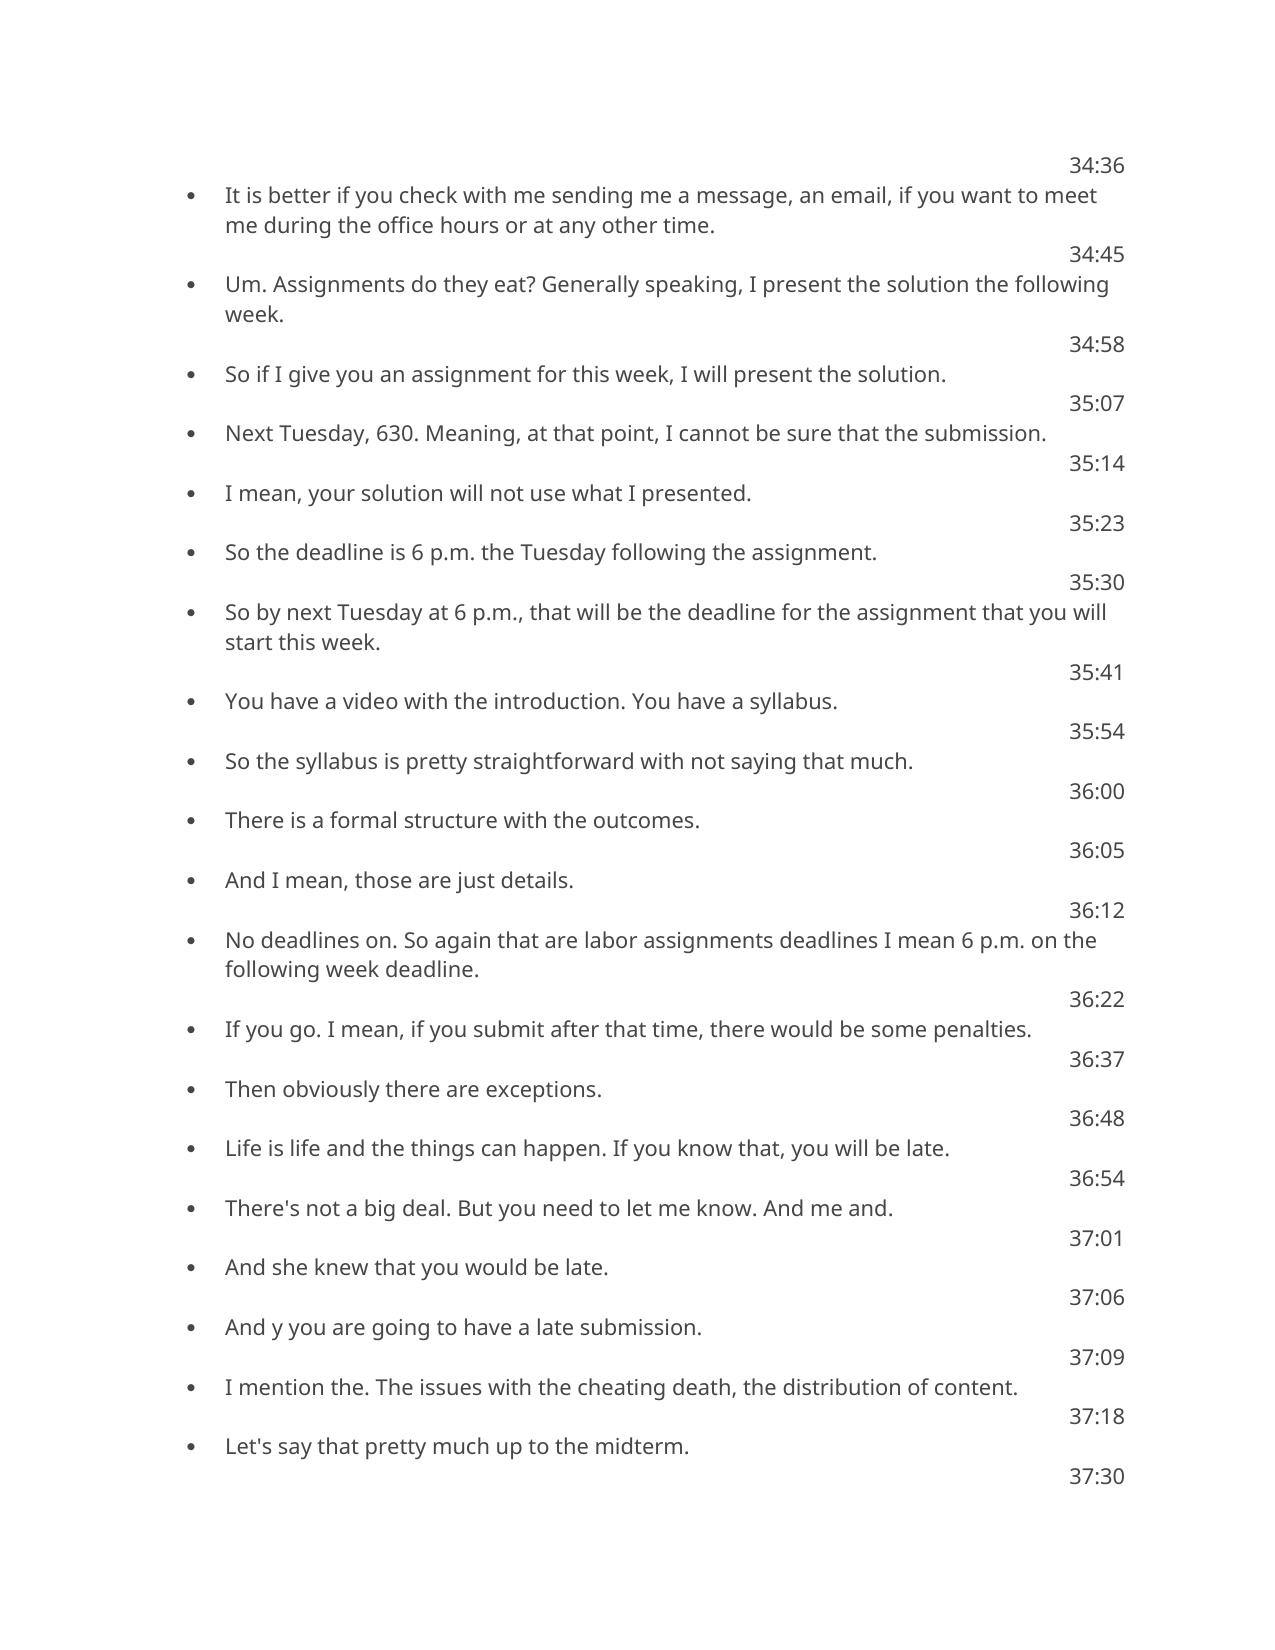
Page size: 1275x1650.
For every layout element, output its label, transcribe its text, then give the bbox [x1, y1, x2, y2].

text 34:45 [225, 239, 1125, 269]
list There's not a big deal. But you need to let me know. And me and. [187, 1193, 1125, 1222]
list I mean, your solution will not use what I presented. [187, 478, 1125, 507]
text 36:48 [225, 1103, 1125, 1133]
text 37:30 [225, 1461, 1125, 1491]
text 35:54 [225, 716, 1125, 746]
list There is a formal structure with the outcomes. [187, 805, 1125, 835]
text 36:00 [225, 776, 1125, 805]
text 34:36 [225, 150, 1125, 180]
list And I mean, those are just details. [187, 865, 1125, 895]
text 34:58 [225, 329, 1125, 358]
list So by next Tuesday at 6 p.m., that will be the deadline for the assignment that you will start this week. [187, 597, 1125, 656]
text 35:14 [225, 448, 1125, 478]
list So if I give you an assignment for this week, I will present the solution. [187, 358, 1125, 388]
text 35:23 [225, 507, 1125, 537]
list I mention the. The issues with the cheating death, the distribution of content. [187, 1371, 1125, 1401]
text 36:37 [225, 1044, 1125, 1073]
text 35:41 [225, 656, 1125, 686]
list Next Tuesday, 630. Meaning, at that point, I cannot be sure that the submission. [187, 418, 1125, 448]
text 37:18 [225, 1401, 1125, 1431]
list And she knew that you would be late. [187, 1252, 1125, 1282]
list It is better if you check with me sending me a message, an email, if you want to meet me during the office hours or at any other time. [187, 180, 1125, 239]
text 36:12 [225, 895, 1125, 924]
list You have a video with the introduction. You have a syllabus. [187, 686, 1125, 716]
text 37:09 [225, 1342, 1125, 1371]
list Um. Assignments do they eat? Generally speaking, I present the solution the following week. [187, 269, 1125, 329]
text 35:07 [225, 388, 1125, 418]
text 36:22 [225, 984, 1125, 1014]
list Then obviously there are exceptions. [187, 1073, 1125, 1103]
list Let's say that pretty much up to the midterm. [187, 1431, 1125, 1461]
text 36:54 [225, 1163, 1125, 1193]
text 36:05 [225, 835, 1125, 865]
list Life is life and the things can happen. If you know that, you will be late. [187, 1133, 1125, 1163]
list No deadlines on. So again that are labor assignments deadlines I mean 6 p.m. on the following week deadline. [187, 924, 1125, 984]
list So the syllabus is pretty straightforward with not saying that much. [187, 746, 1125, 776]
text 37:01 [225, 1222, 1125, 1252]
text 35:30 [225, 567, 1125, 597]
list If you go. I mean, if you submit after that time, there would be some penalties. [187, 1014, 1125, 1044]
list And y you are going to have a late submission. [187, 1312, 1125, 1342]
list So the deadline is 6 p.m. the Tuesday following the assignment. [187, 537, 1125, 567]
text 37:06 [225, 1282, 1125, 1312]
